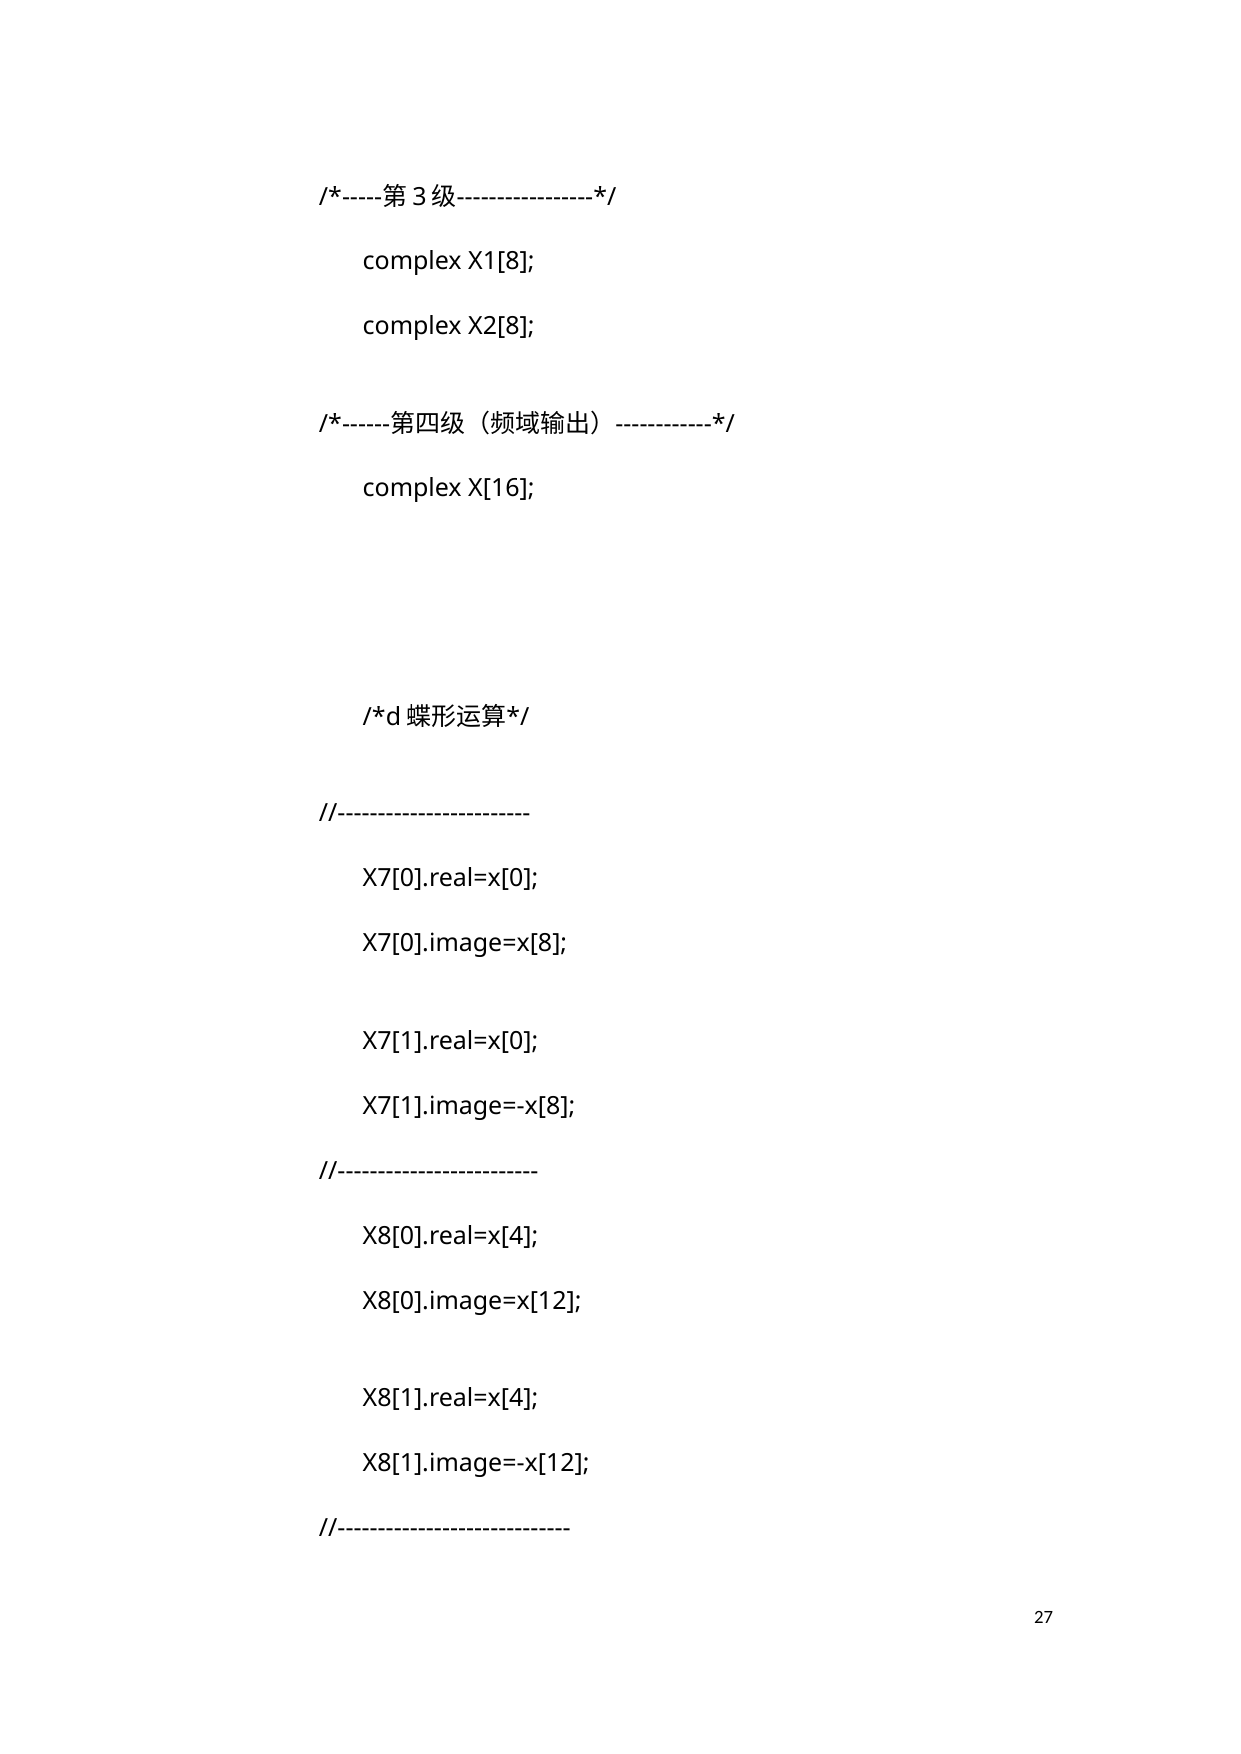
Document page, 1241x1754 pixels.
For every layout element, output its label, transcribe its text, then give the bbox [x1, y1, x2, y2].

text X7[0].image=x[8]; [319, 909, 1053, 974]
text complex X2[8]; [319, 292, 1053, 357]
text /*------第四级（频域输出）------------*/ [319, 389, 1053, 454]
text //------------------------ [319, 779, 1053, 844]
text X7[1].image=-x[8]; [319, 1072, 1053, 1137]
text //------------------------- [319, 1137, 1053, 1202]
text complex X[16]; [319, 454, 1053, 519]
text //----------------------------- [319, 1494, 1053, 1559]
text /*-----第3级-----------------*/ [319, 162, 1053, 227]
text X7[0].real=x[0]; [319, 844, 1053, 909]
text X8[1].image=-x[12]; [319, 1429, 1053, 1494]
text X8[1].real=x[4]; [319, 1364, 1053, 1429]
text X8[0].real=x[4]; [319, 1202, 1053, 1267]
text X8[0].image=x[12]; [319, 1267, 1053, 1332]
text X7[1].real=x[0]; [319, 1007, 1053, 1072]
text /*d蝶形运算*/ [319, 682, 1053, 747]
text complex X1[8]; [319, 227, 1053, 292]
